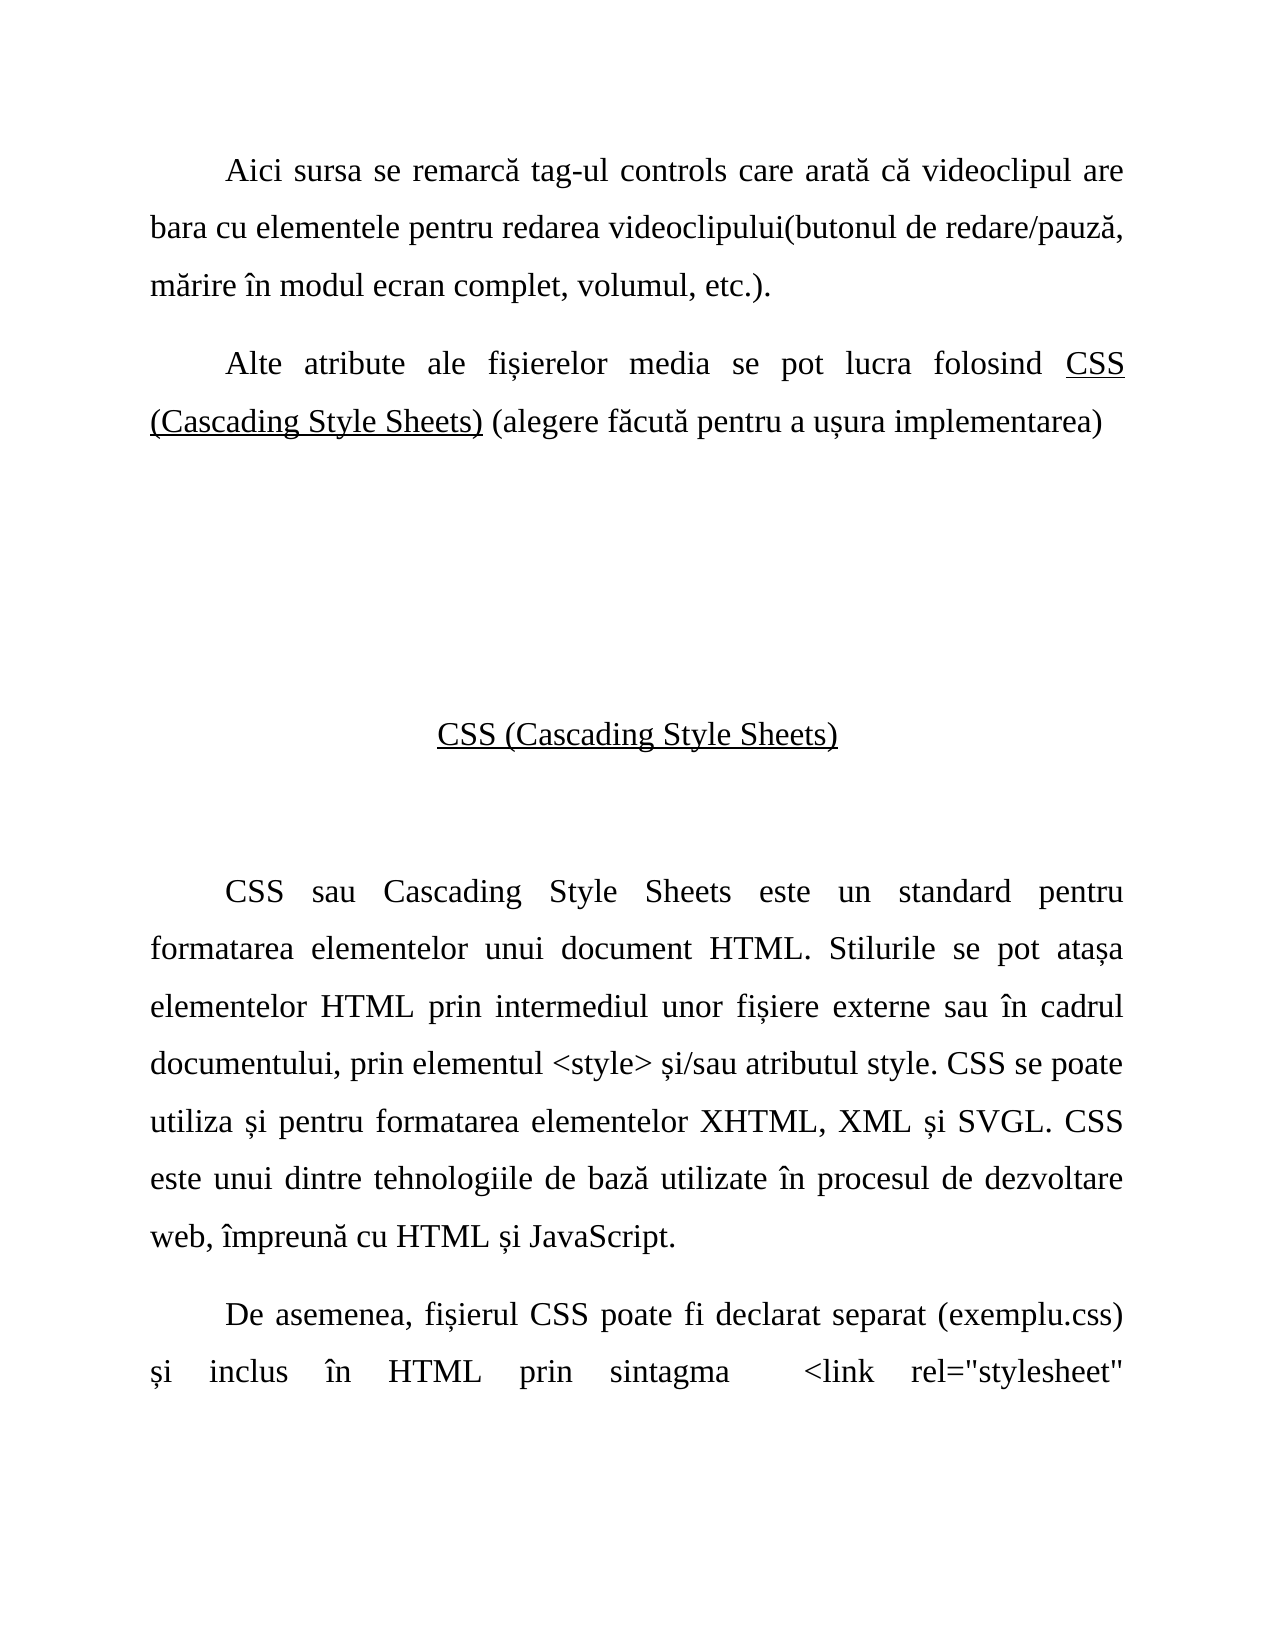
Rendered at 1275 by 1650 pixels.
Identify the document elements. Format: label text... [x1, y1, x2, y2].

text CSS sau Cascading Style Sheets este un standard pentru formatarea elementelor unui document HTML. Stilurile se pot atașa elementelor HTML prin intermediul unor fișiere externe sau în cadrul documentului, prin elementul <style> și/sau atributul style. CSS se poate utiliza și pentru formatarea elementelor XHTML, XML și SVGL. CSS este unui dintre tehnologiile de bază utilizate în procesul de dezvoltare web, împreună cu HTML și JavaScript. [150, 871, 1125, 1254]
text Alte atribute ale fișierelor media se pot lucra folosind CSS (Cascading Style Sheets) (alegere făcută pentru a ușura implementarea) [150, 343, 1125, 439]
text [150, 1294, 1125, 1390]
text Aici sursa se remarcă tag-ul controls care arată că videoclipul are bara cu elementele pentru redarea videoclipului(butonul de redare/pauză, mărire în modul ecran complet, volumul, etc.). [150, 150, 1125, 303]
text CSS (Cascading Style Sheets) [150, 714, 1125, 752]
